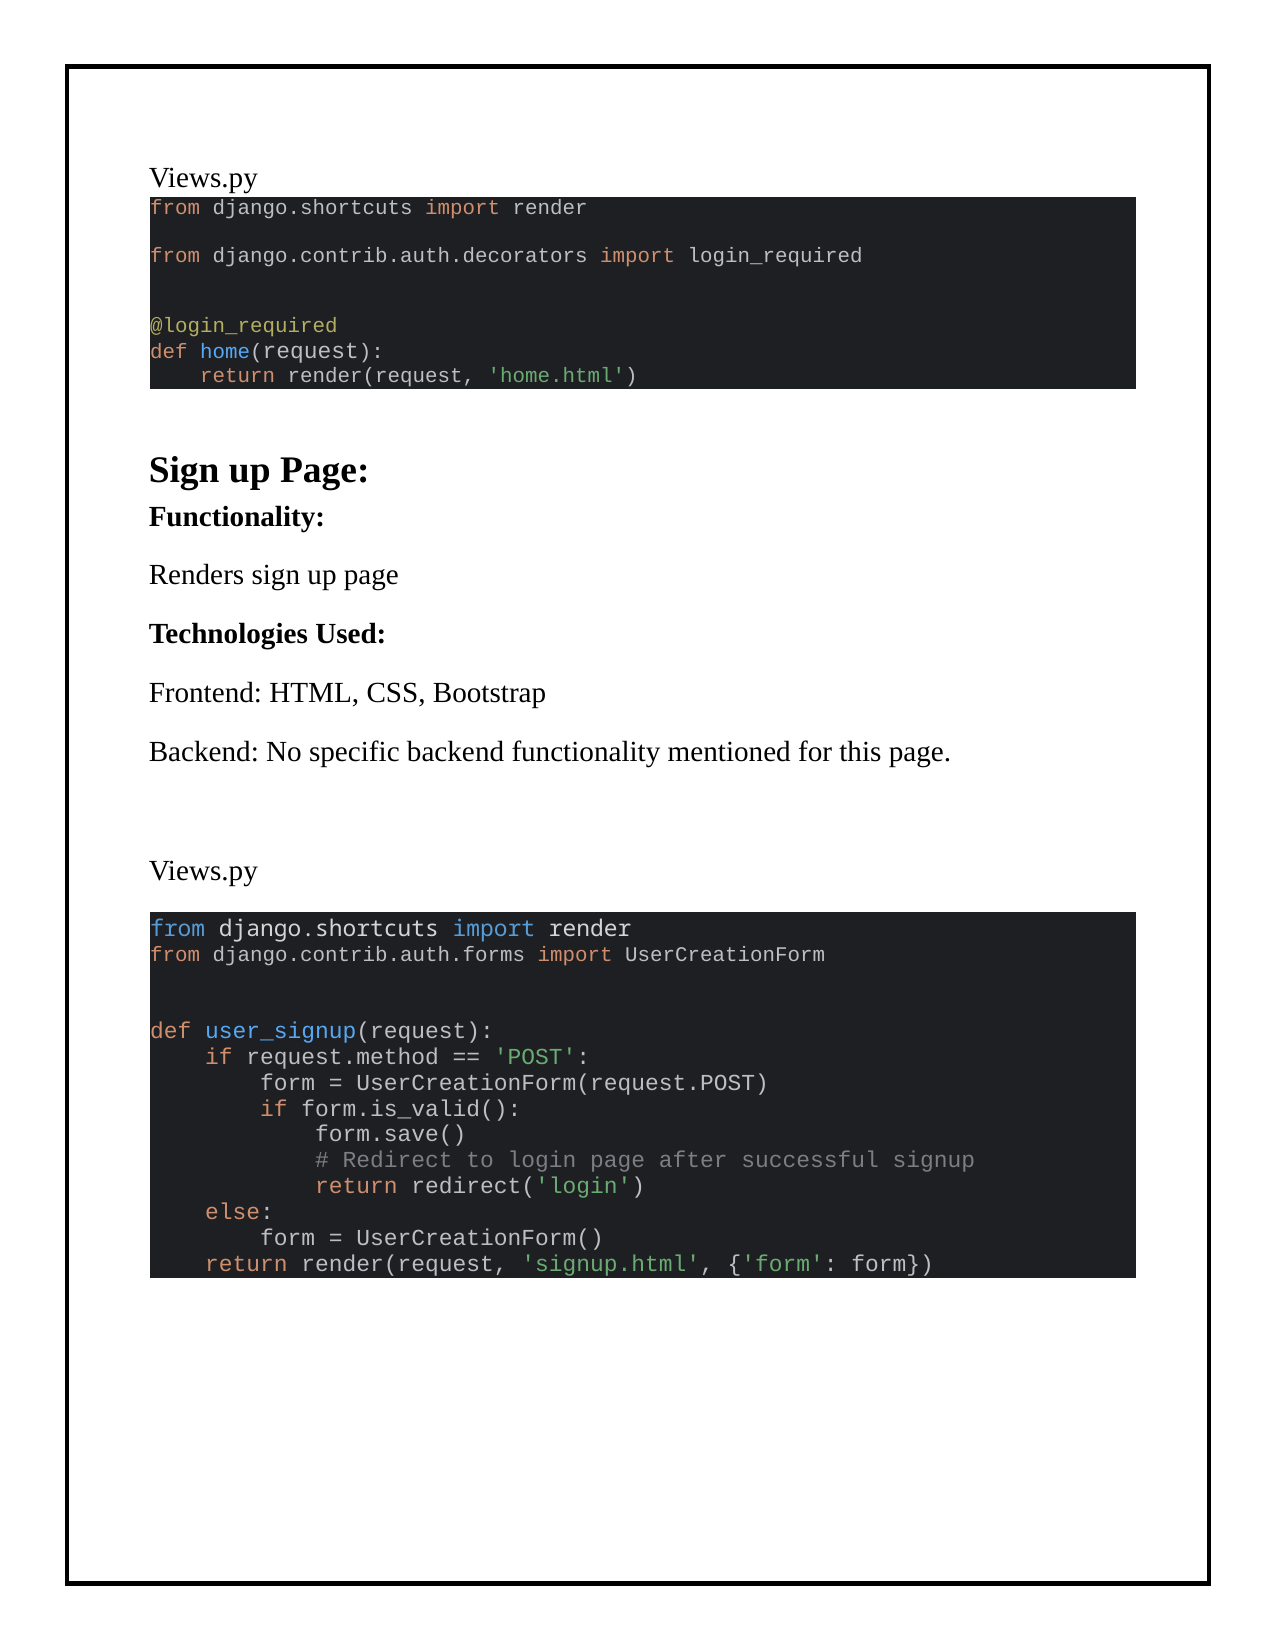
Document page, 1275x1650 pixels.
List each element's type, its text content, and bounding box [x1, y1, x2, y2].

text Backend: No specific backend functionality mentioned for this page. [148, 734, 1071, 768]
text Views.py [148, 160, 1125, 193]
text from django.shortcuts import render [150, 197, 1136, 221]
text Sign up Page: [148, 448, 1136, 491]
text Views.py [148, 853, 1071, 887]
text def user_signup(request): if request.method == 'POST': form = UserCreationForm(request.POST) if form.is_valid(): form.save() # Redirect to login page after successful signup return redirect('login') else: form = UserCreationForm() return render(request, 'signup.html', {'form': form}) [150, 1019, 1136, 1278]
text Renders sign up page [148, 557, 1125, 591]
text Functionality: [148, 499, 1136, 532]
text from django.shortcuts import render [150, 912, 1136, 943]
text @login_required def home(request): return render(request, 'home.html') [150, 316, 1136, 389]
text from django.contrib.auth.forms import UserCreationForm [150, 943, 1136, 967]
text Frontend: HTML, CSS, Bootstrap [148, 675, 1125, 709]
text Technologies Used: [148, 617, 1136, 650]
text from django.contrib.auth.decorators import login_required [150, 244, 1136, 268]
